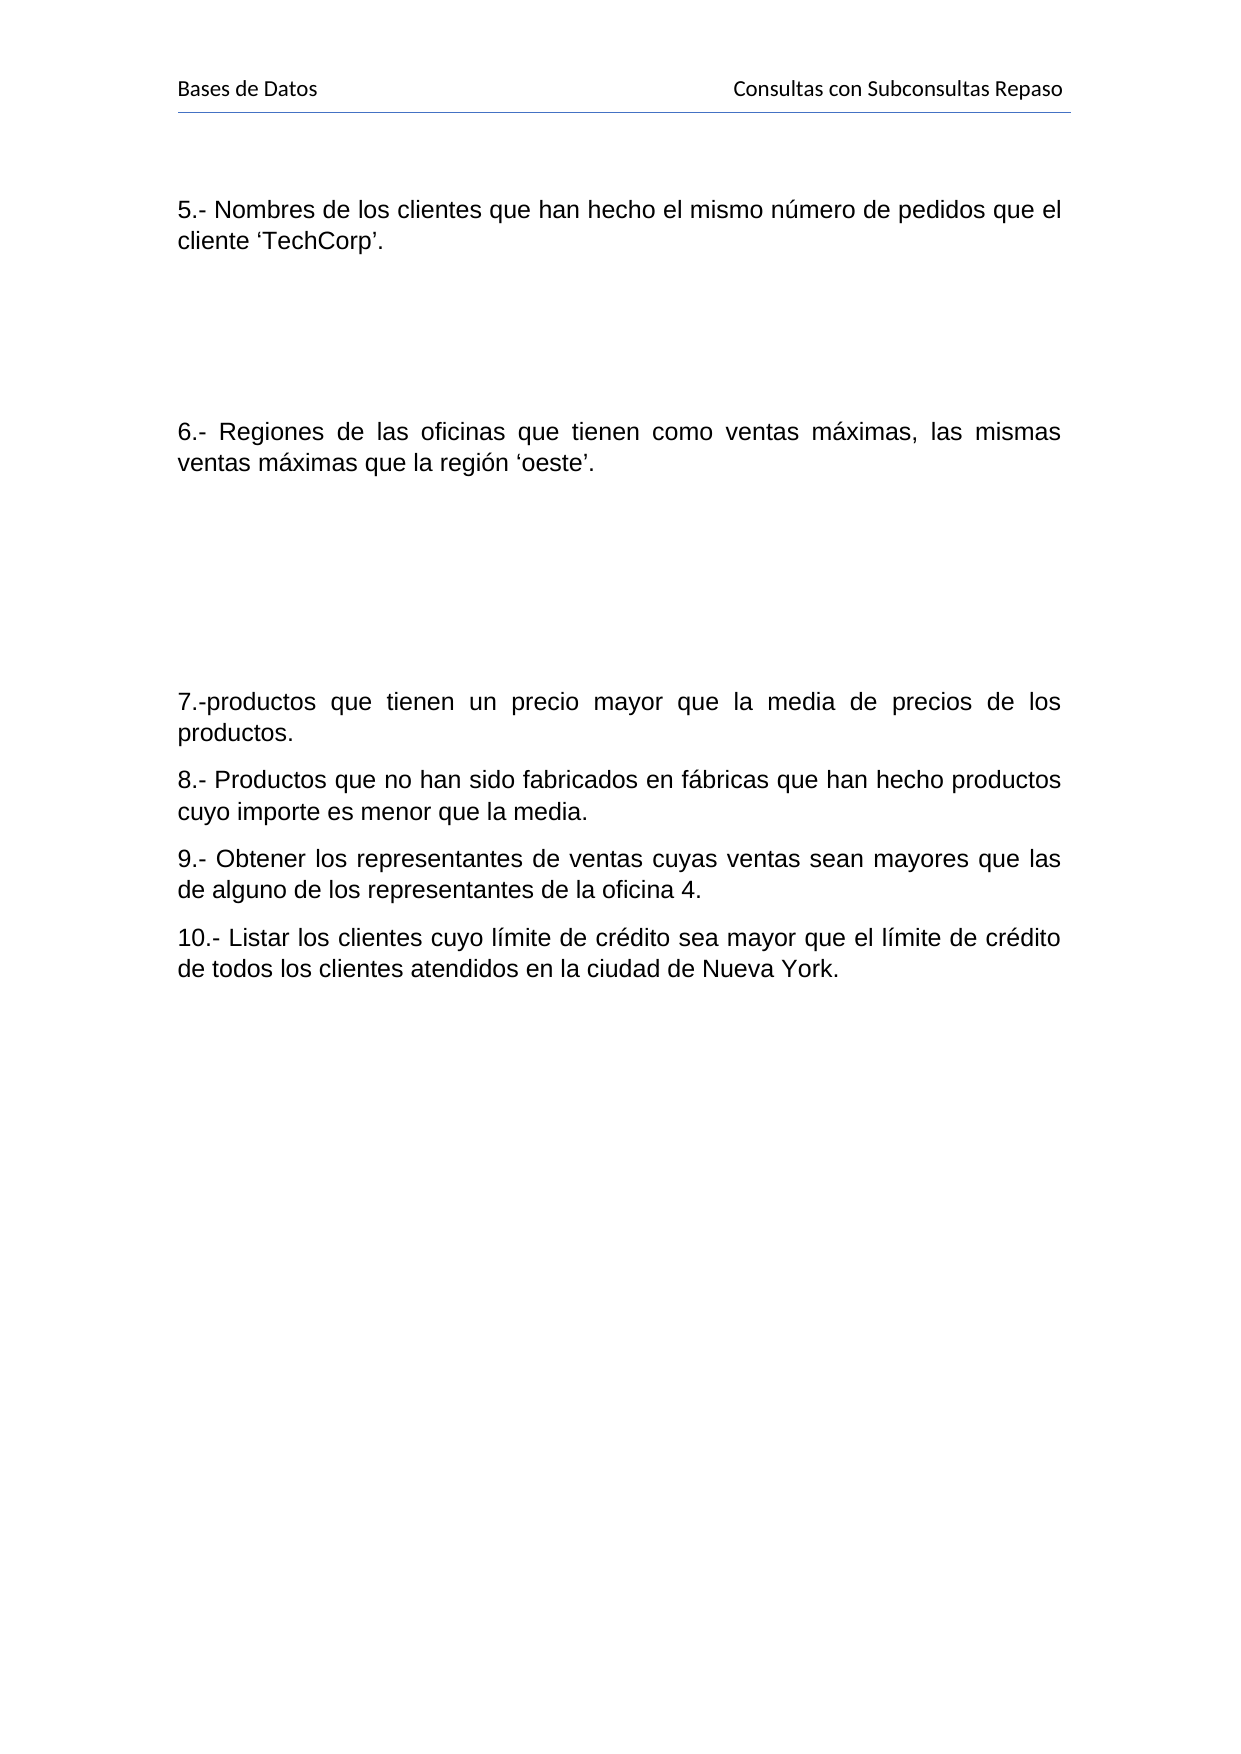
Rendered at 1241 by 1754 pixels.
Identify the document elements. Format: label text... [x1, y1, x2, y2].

text 9.- Obtener los representantes de ventas cuyas ventas sean mayores que las de alguno de los representantes de la oficina 4. [177, 844, 1063, 904]
text 10.- Listar los clientes cuyo límite de crédito sea mayor que el límite de crédito de todos los clientes atendidos en la ciudad de Nueva York. [177, 923, 1063, 983]
text 7.-productos que tienen un precio mayor que la media de precios de los productos. [177, 687, 1063, 747]
text 5.- Nombres de los clientes que han hecho el mismo número de pedidos que el cliente ‘TechCorp’. [177, 195, 1063, 255]
text 8.- Productos que no han sido fabricados en fábricas que han hecho productos cuyo importe es menor que la media. [177, 766, 1063, 825]
text 6.- Regiones de las oficinas que tienen como ventas máximas, las mismas ventas máximas que la región ‘oeste’. [177, 417, 1063, 477]
